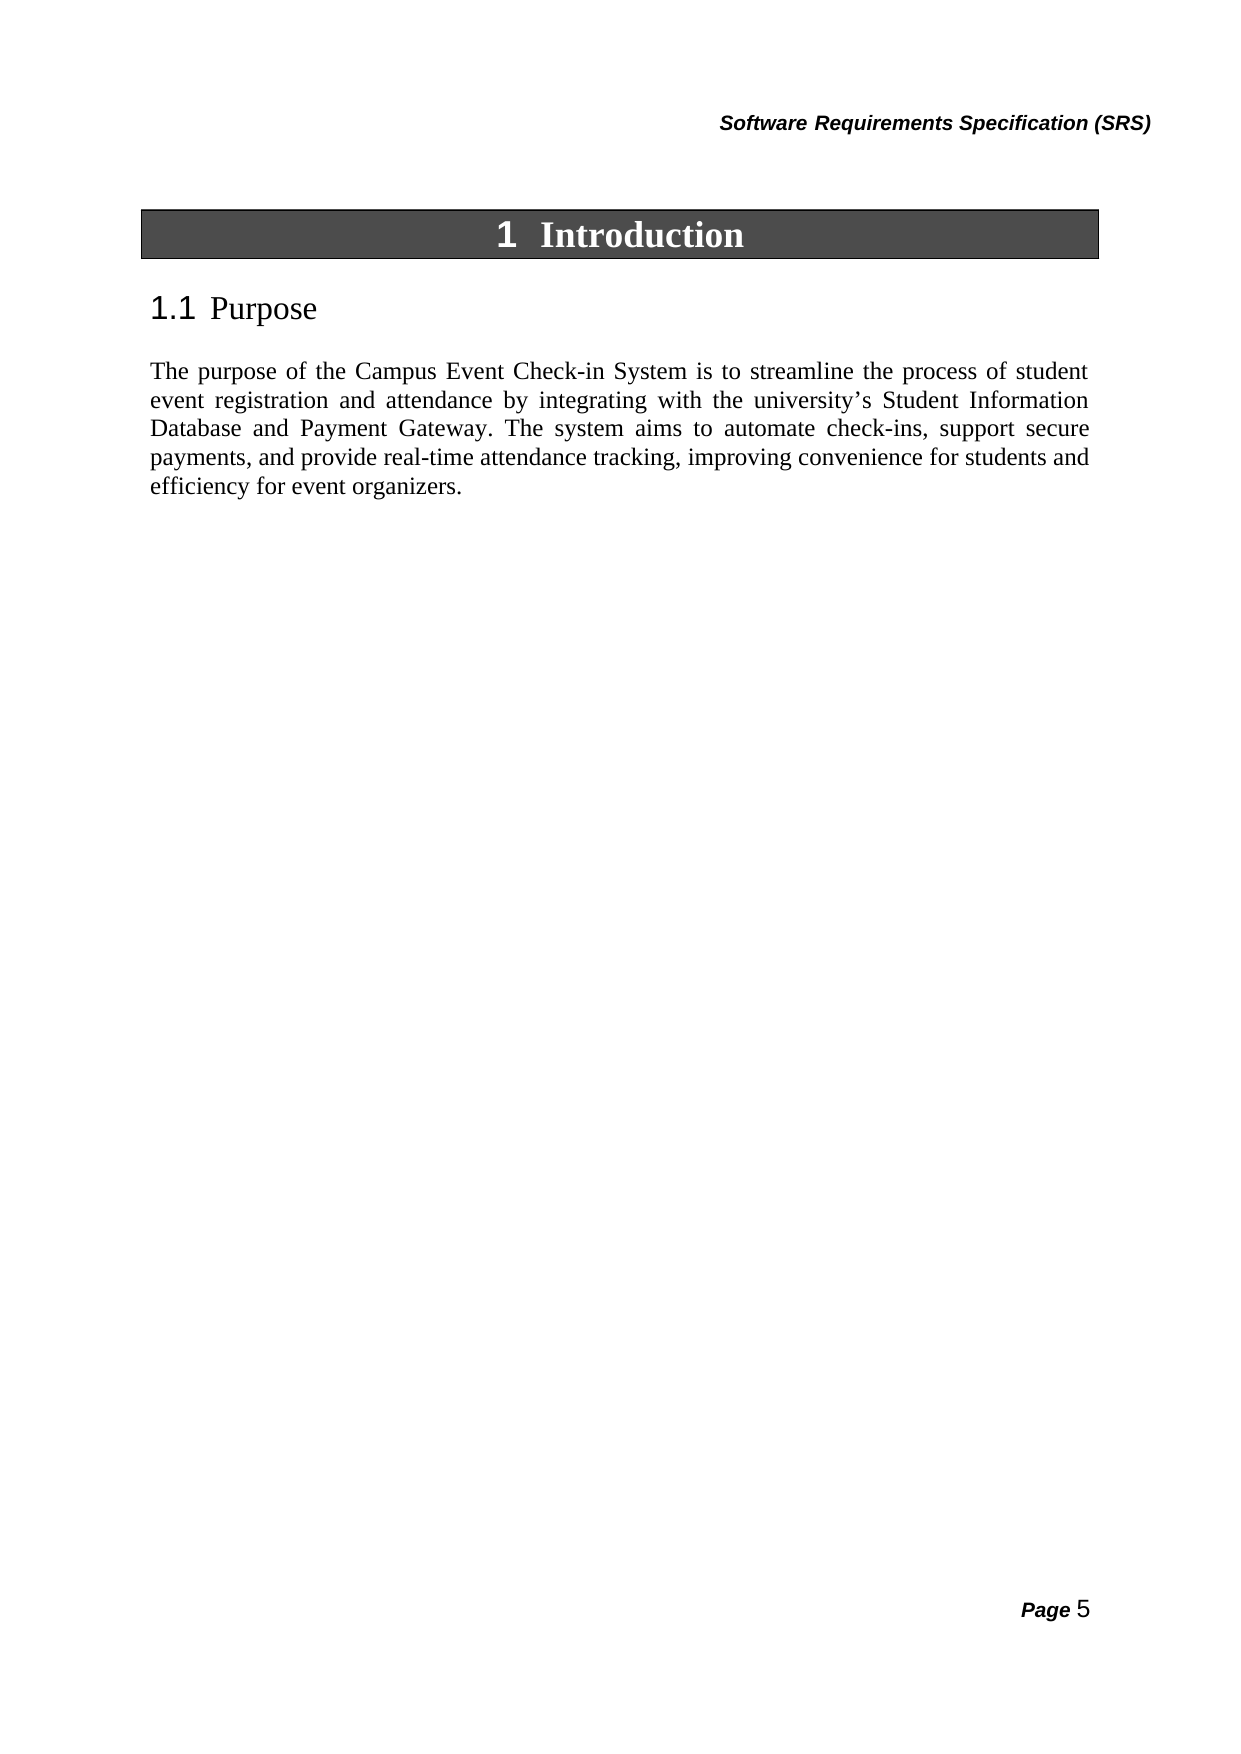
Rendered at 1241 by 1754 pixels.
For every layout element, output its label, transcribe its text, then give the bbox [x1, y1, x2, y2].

subtitle Introduction [142, 211, 1098, 258]
text The purpose of the Campus Event Check-in System is to streamline the process of student event registration and attendance by integrating with the university’s Student Information Database and Payment Gateway. The system aims to automate check-ins, support secure payments, and provide real-time attendance tracking, improving convenience for students and efficiency for event organizers. [150, 356, 1090, 500]
subtitle Purpose [150, 288, 1090, 327]
